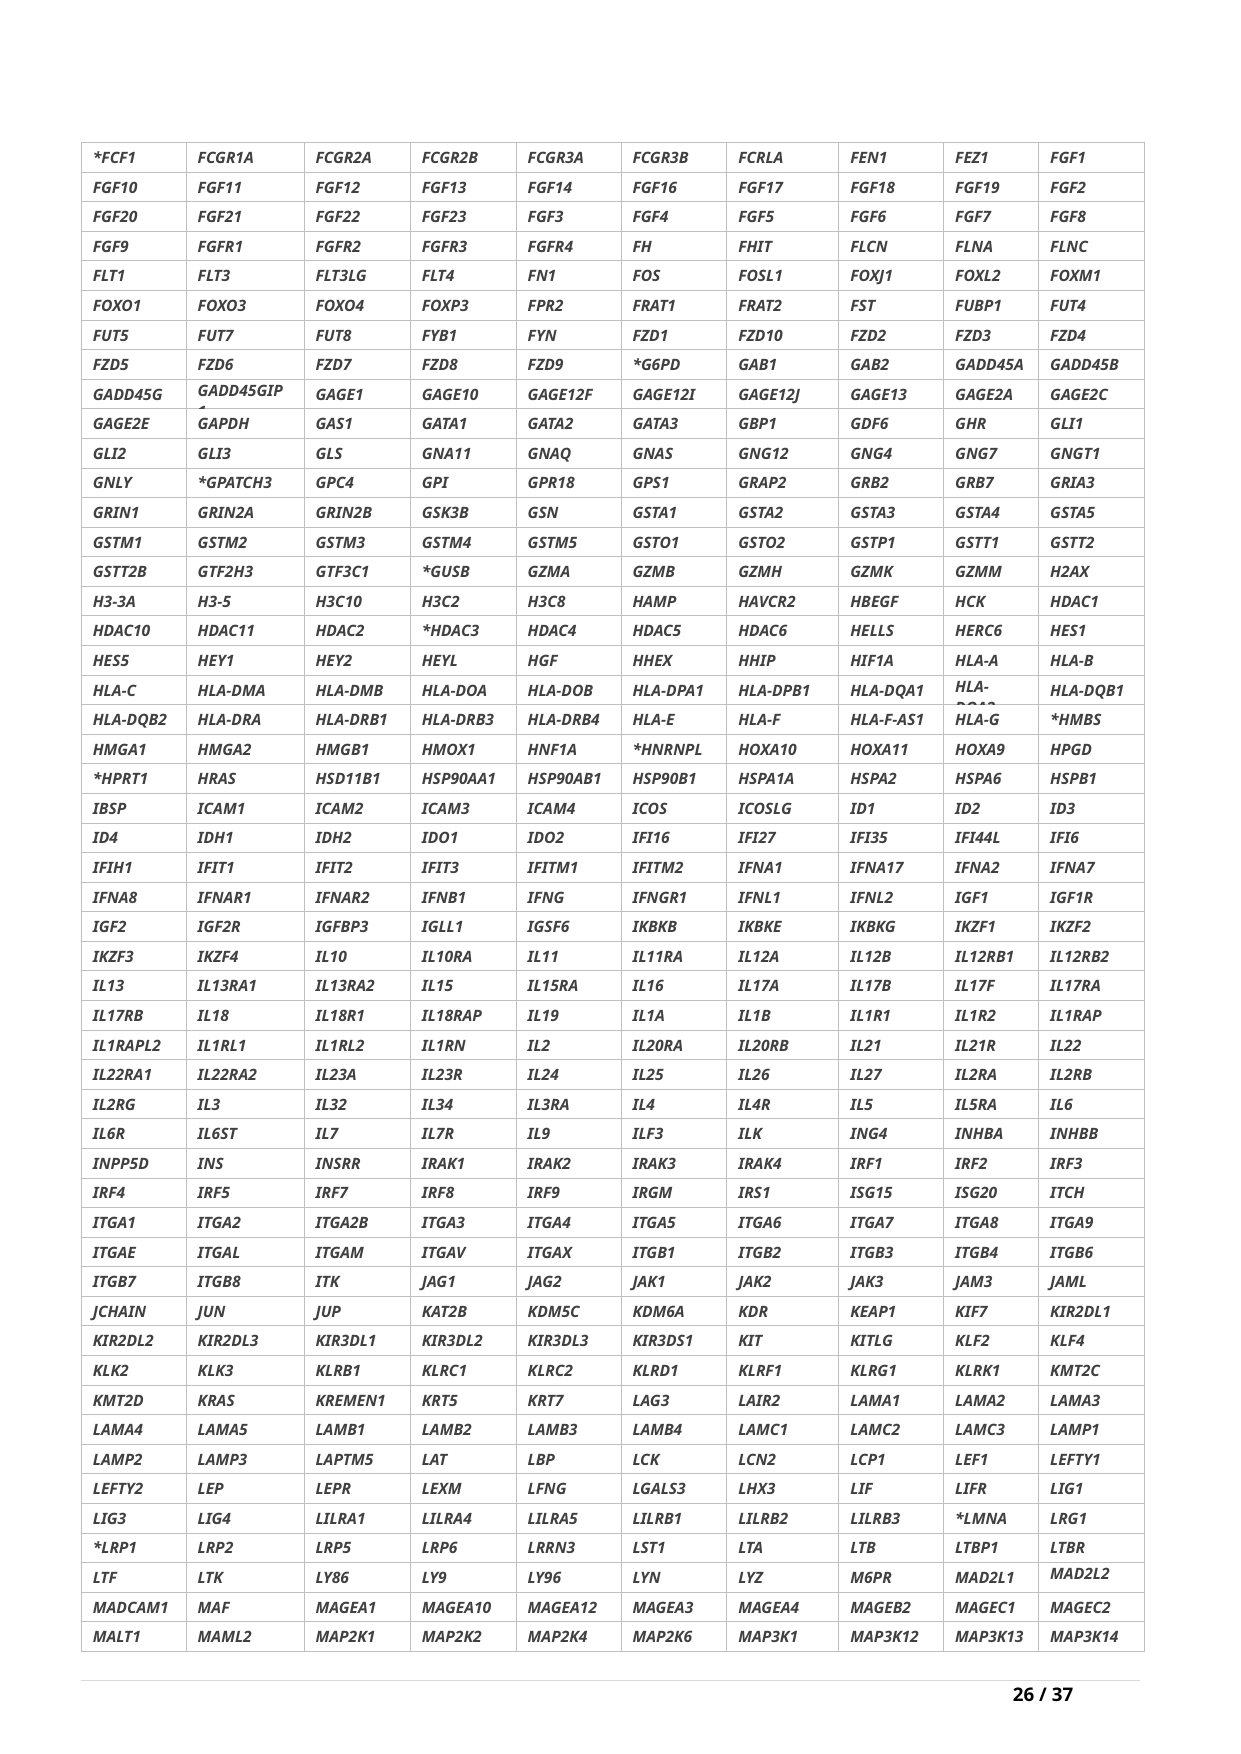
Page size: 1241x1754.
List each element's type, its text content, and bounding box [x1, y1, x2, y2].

table_cell LILRA1 [305, 1504, 410, 1532]
table_cell H3-5 [187, 587, 304, 615]
table_cell FUT7 [187, 321, 304, 349]
table_cell HSPA2 [839, 764, 943, 793]
table_cell LBP [517, 1445, 621, 1473]
table_cell LAMP2 [82, 1445, 186, 1473]
table_cell HLA-DPA1 [622, 676, 726, 704]
table_cell FLT3LG [305, 261, 410, 290]
table_cell HOXA10 [727, 735, 838, 763]
table_cell FGF8 [1039, 202, 1144, 231]
table_cell HLA-G [944, 705, 1038, 734]
table_cell IFNAR1 [187, 883, 304, 911]
table_cell *FCF1 [82, 143, 186, 172]
table_cell GNG12 [727, 439, 838, 467]
table_cell LTBP1 [944, 1534, 1038, 1562]
table_cell HLA-B [1039, 646, 1144, 674]
table_cell LTK [187, 1563, 304, 1592]
table_cell LFNG [517, 1474, 621, 1503]
table_cell IL3 [187, 1090, 304, 1118]
table_cell HES1 [1039, 616, 1144, 645]
table_cell HELLS [839, 616, 943, 645]
table_cell INSRR [305, 1149, 410, 1177]
table_cell LILRA5 [517, 1504, 621, 1532]
table_cell FCRLA [727, 143, 838, 172]
table_cell IL12A [727, 942, 838, 970]
table_cell IL7 [305, 1119, 410, 1148]
table_cell IGFBP3 [305, 912, 410, 941]
table_cell IL10 [305, 942, 410, 970]
table_cell LST1 [622, 1534, 726, 1562]
table_cell FOXL2 [944, 261, 1038, 290]
table_cell FGF19 [944, 173, 1038, 201]
table_cell GZMA [517, 557, 621, 586]
table_cell HLA-DRB4 [517, 705, 621, 734]
table_cell IL19 [517, 1001, 621, 1029]
table_cell ID1 [839, 794, 943, 822]
table_cell FGF13 [411, 173, 516, 201]
table_cell LAMA1 [839, 1386, 943, 1414]
table_cell GNLY [82, 469, 186, 497]
table_cell HERC6 [944, 616, 1038, 645]
table_cell H3C10 [305, 587, 410, 615]
table_cell FGF18 [839, 173, 943, 201]
table_cell ITGA7 [839, 1208, 943, 1237]
table_cell LEF1 [944, 1445, 1038, 1473]
table_cell IL17F [944, 971, 1038, 1000]
table_cell HLA-F-AS1 [839, 705, 943, 734]
table_cell LRP5 [305, 1534, 410, 1562]
table_cell HDAC1 [1039, 587, 1144, 615]
table_cell ITGB3 [839, 1238, 943, 1266]
table_cell FGF10 [82, 173, 186, 201]
table_cell KLF4 [1039, 1326, 1144, 1355]
table_cell IRF4 [82, 1179, 186, 1207]
table_cell IFIH1 [82, 853, 186, 882]
table_cell INS [187, 1149, 304, 1177]
table_cell IFI27 [727, 824, 838, 852]
table_cell IFNGR1 [622, 883, 726, 911]
table_cell HLA-DQB2 [82, 705, 186, 734]
table_cell KLRF1 [727, 1356, 838, 1384]
table_cell HLA-DPB1 [727, 676, 838, 704]
table_cell H3C8 [517, 587, 621, 615]
table_cell GSN [517, 498, 621, 527]
table_cell ITGA6 [727, 1208, 838, 1237]
table_cell ITK [305, 1267, 410, 1296]
table_cell HAVCR2 [727, 587, 838, 615]
table_cell JAM3 [944, 1267, 1038, 1296]
table_cell GRB2 [839, 469, 943, 497]
table_cell HLA-DQA1 [839, 676, 943, 704]
table_cell FLT4 [411, 261, 516, 290]
table_cell HLA-DMA [187, 676, 304, 704]
table_cell FRAT1 [622, 291, 726, 319]
table_cell GSTA4 [944, 498, 1038, 527]
table_cell FGF17 [727, 173, 838, 201]
table_cell HSP90AA1 [411, 764, 516, 793]
table_cell FUT5 [82, 321, 186, 349]
table_cell IL16 [622, 971, 726, 1000]
table_cell KAT2B [411, 1297, 516, 1325]
table_cell FLT3 [187, 261, 304, 290]
table_cell KIR3DL2 [411, 1326, 516, 1355]
table_cell IL1R2 [944, 1001, 1038, 1029]
table_cell ITGB2 [727, 1238, 838, 1266]
table_cell GTF2H3 [187, 557, 304, 586]
table_cell ILK [727, 1119, 838, 1148]
table_cell IDO1 [411, 824, 516, 852]
table_cell IL13 [82, 971, 186, 1000]
table_cell HAMP [622, 587, 726, 615]
table_cell GAGE12I [622, 380, 726, 408]
table_cell IGF1R [1039, 883, 1144, 911]
table_cell GATA3 [622, 409, 726, 438]
table_cell LILRB2 [727, 1504, 838, 1532]
table_cell IFIT1 [187, 853, 304, 882]
table_cell IFNL2 [839, 883, 943, 911]
table_cell ITGAX [517, 1238, 621, 1266]
table_cell LRP6 [411, 1534, 516, 1562]
table_cell IL21 [839, 1031, 943, 1059]
table_cell IKBKB [622, 912, 726, 941]
table_cell LAMB4 [622, 1415, 726, 1444]
table_cell IFNA2 [944, 853, 1038, 882]
table_cell KLRG1 [839, 1356, 943, 1384]
table_cell H2AX [1039, 557, 1144, 586]
table_cell GDF6 [839, 409, 943, 438]
table_cell ICAM3 [411, 794, 516, 822]
table_cell IL6 [1039, 1090, 1144, 1118]
table_cell KMT2D [82, 1386, 186, 1414]
table_cell GZMM [944, 557, 1038, 586]
table_cell FOXP3 [411, 291, 516, 319]
table_cell LTA [727, 1534, 838, 1562]
table_cell HGF [517, 646, 621, 674]
table_cell GNAS [622, 439, 726, 467]
table_cell JUP [305, 1297, 410, 1325]
table_cell FN1 [517, 261, 621, 290]
table_cell LCN2 [727, 1445, 838, 1473]
table_cell GSTM1 [82, 528, 186, 556]
table_cell HLA-DQA2 [944, 676, 1038, 704]
table_cell KREMEN1 [305, 1386, 410, 1414]
table_cell IKZF1 [944, 912, 1038, 941]
table_cell HES5 [82, 646, 186, 674]
table_cell LIFR [944, 1474, 1038, 1503]
table_cell FGF7 [944, 202, 1038, 231]
table_cell LAMA5 [187, 1415, 304, 1444]
table_cell LAMA4 [82, 1415, 186, 1444]
table_cell HDAC2 [305, 616, 410, 645]
table_cell KEAP1 [839, 1297, 943, 1325]
table_cell IL1R1 [839, 1001, 943, 1029]
table_cell IL13RA2 [305, 971, 410, 1000]
table_cell IL26 [727, 1060, 838, 1089]
table_cell IDH2 [305, 824, 410, 852]
table_cell GPC4 [305, 469, 410, 497]
table_cell *GPATCH3 [187, 469, 304, 497]
table_cell GSTP1 [839, 528, 943, 556]
table_cell GNG7 [944, 439, 1038, 467]
table_cell IL15 [411, 971, 516, 1000]
table_cell FZD5 [82, 350, 186, 379]
table_cell FCGR2A [305, 143, 410, 172]
table_cell GBP1 [727, 409, 838, 438]
table_cell ICAM1 [187, 794, 304, 822]
table_cell JAK3 [839, 1267, 943, 1296]
table_cell *GUSB [411, 557, 516, 586]
table_cell IFNB1 [411, 883, 516, 911]
table_cell FLNA [944, 232, 1038, 260]
table_cell *HDAC3 [411, 616, 516, 645]
table_cell IFI6 [1039, 824, 1144, 852]
table_cell MAGEA1 [305, 1593, 410, 1621]
table_cell HOXA11 [839, 735, 943, 763]
table_cell IRS1 [727, 1179, 838, 1207]
table_cell INHBB [1039, 1119, 1144, 1148]
table_cell GAGE12F [517, 380, 621, 408]
table_cell IL6R [82, 1119, 186, 1148]
table_cell IL7R [411, 1119, 516, 1148]
table_cell ICOS [622, 794, 726, 822]
table_cell LILRB3 [839, 1504, 943, 1532]
table_cell IFNAR2 [305, 883, 410, 911]
table_cell HLA-DOB [517, 676, 621, 704]
table_cell GAGE13 [839, 380, 943, 408]
table_cell MAGEA4 [727, 1593, 838, 1621]
table_cell KIR3DL3 [517, 1326, 621, 1355]
table_cell IL17RB [82, 1001, 186, 1029]
table_cell LAMC2 [839, 1415, 943, 1444]
table_cell ITGA5 [622, 1208, 726, 1237]
table_cell IL12RB2 [1039, 942, 1144, 970]
table_cell IFITM1 [517, 853, 621, 882]
table_cell LTBR [1039, 1534, 1144, 1562]
table_cell IL12B [839, 942, 943, 970]
table_cell LCK [622, 1445, 726, 1473]
table_cell FGF20 [82, 202, 186, 231]
table_cell LEP [187, 1474, 304, 1503]
table_cell HBEGF [839, 587, 943, 615]
table_cell HHIP [727, 646, 838, 674]
table_cell IRAK4 [727, 1149, 838, 1177]
table_cell ITGA4 [517, 1208, 621, 1237]
table_cell FPR2 [517, 291, 621, 319]
table_cell LIG3 [82, 1504, 186, 1532]
table_cell FYB1 [411, 321, 516, 349]
table_cell IL25 [622, 1060, 726, 1089]
table_cell GZMK [839, 557, 943, 586]
table_cell LTB [839, 1534, 943, 1562]
table_cell LAMA2 [944, 1386, 1038, 1414]
table_cell GZMB [622, 557, 726, 586]
table_cell IL22RA2 [187, 1060, 304, 1089]
table_cell GRAP2 [727, 469, 838, 497]
table_cell HDAC4 [517, 616, 621, 645]
table_cell GZMH [727, 557, 838, 586]
table_cell ING4 [839, 1119, 943, 1148]
table_cell LGALS3 [622, 1474, 726, 1503]
table_cell IL20RB [727, 1031, 838, 1059]
table_cell GSTM5 [517, 528, 621, 556]
table_cell IL1A [622, 1001, 726, 1029]
table_cell GRIA3 [1039, 469, 1144, 497]
table_cell LEPR [305, 1474, 410, 1503]
table_cell IL15RA [517, 971, 621, 1000]
table_cell ITGA2B [305, 1208, 410, 1237]
table_cell MAP2K6 [622, 1622, 726, 1651]
table_cell IL32 [305, 1090, 410, 1118]
table_cell IKZF2 [1039, 912, 1144, 941]
table_cell IGF1 [944, 883, 1038, 911]
table_cell GRB7 [944, 469, 1038, 497]
table_cell ITGAL [187, 1238, 304, 1266]
table_cell IFNL1 [727, 883, 838, 911]
table_cell IL3RA [517, 1090, 621, 1118]
table_cell IL24 [517, 1060, 621, 1089]
table_cell IL18 [187, 1001, 304, 1029]
table_cell LIG4 [187, 1504, 304, 1532]
table_cell FLCN [839, 232, 943, 260]
table_cell MAP2K2 [411, 1622, 516, 1651]
table_cell FOSL1 [727, 261, 838, 290]
table_cell FRAT2 [727, 291, 838, 319]
table_cell KIR3DS1 [622, 1326, 726, 1355]
table_cell FZD4 [1039, 321, 1144, 349]
table_cell IL20RA [622, 1031, 726, 1059]
table_cell GADD45G [82, 380, 186, 408]
table_cell GAS1 [305, 409, 410, 438]
table_cell ICOSLG [727, 794, 838, 822]
table_cell KRAS [187, 1386, 304, 1414]
table_cell JAG1 [411, 1267, 516, 1296]
table_cell GAGE2A [944, 380, 1038, 408]
table_cell LAMB3 [517, 1415, 621, 1444]
table_cell GLI2 [82, 439, 186, 467]
table_cell FGF14 [517, 173, 621, 201]
table_cell FGF11 [187, 173, 304, 201]
table_cell FEZ1 [944, 143, 1038, 172]
table_cell HDAC11 [187, 616, 304, 645]
table_cell FOXO1 [82, 291, 186, 319]
table_cell LAG3 [622, 1386, 726, 1414]
table_cell *HNRNPL [622, 735, 726, 763]
table_cell IL1B [727, 1001, 838, 1029]
table_cell GSTA3 [839, 498, 943, 527]
table_cell FZD9 [517, 350, 621, 379]
table_cell MAGEB2 [839, 1593, 943, 1621]
table_cell GATA2 [517, 409, 621, 438]
table_cell IL34 [411, 1090, 516, 1118]
table_cell IL23R [411, 1060, 516, 1089]
table_cell GNA11 [411, 439, 516, 467]
table_cell LHX3 [727, 1474, 838, 1503]
table_cell ITCH [1039, 1179, 1144, 1207]
table_cell HLA-DMB [305, 676, 410, 704]
table_cell GSTT2 [1039, 528, 1144, 556]
table_cell FUBP1 [944, 291, 1038, 319]
table_cell FGF21 [187, 202, 304, 231]
table_cell IL9 [517, 1119, 621, 1148]
table_cell HLA-DRA [187, 705, 304, 734]
table_cell HDAC6 [727, 616, 838, 645]
table_cell ITGA8 [944, 1208, 1038, 1237]
table_cell HLA-DRB1 [305, 705, 410, 734]
table_cell JAK2 [727, 1267, 838, 1296]
table_cell LAIR2 [727, 1386, 838, 1414]
table_cell HPGD [1039, 735, 1144, 763]
table_cell MAP2K1 [305, 1622, 410, 1651]
table_cell HLA-F [727, 705, 838, 734]
table_cell GLI3 [187, 439, 304, 467]
table_cell IL1RL2 [305, 1031, 410, 1059]
table_cell FGF23 [411, 202, 516, 231]
table_cell INPP5D [82, 1149, 186, 1177]
table_cell ICAM4 [517, 794, 621, 822]
table_cell HMOX1 [411, 735, 516, 763]
table_cell GAGE10 [411, 380, 516, 408]
table_cell GAGE2E [82, 409, 186, 438]
table_cell ITGB4 [944, 1238, 1038, 1266]
table_cell LILRB1 [622, 1504, 726, 1532]
table_cell FYN [517, 321, 621, 349]
table_cell GRIN2B [305, 498, 410, 527]
table_cell GAB2 [839, 350, 943, 379]
table_cell LAPTM5 [305, 1445, 410, 1473]
table_cell FOS [622, 261, 726, 290]
table_cell FCGR1A [187, 143, 304, 172]
table_cell *HPRT1 [82, 764, 186, 793]
table_cell IL1RL1 [187, 1031, 304, 1059]
table_cell JAK1 [622, 1267, 726, 1296]
table_cell ITGA1 [82, 1208, 186, 1237]
table_cell GAGE2C [1039, 380, 1144, 408]
table_cell HSPA6 [944, 764, 1038, 793]
table_cell IRF7 [305, 1179, 410, 1207]
table_cell FGF6 [839, 202, 943, 231]
table_cell HLA-C [82, 676, 186, 704]
table_cell IRAK1 [411, 1149, 516, 1177]
table_cell JAML [1039, 1267, 1144, 1296]
table_cell MAF [187, 1593, 304, 1621]
table_cell GSTM4 [411, 528, 516, 556]
table_cell LIF [839, 1474, 943, 1503]
table_cell HMGA2 [187, 735, 304, 763]
table_cell GSTO1 [622, 528, 726, 556]
table_cell HSPB1 [1039, 764, 1144, 793]
table_cell HSP90B1 [622, 764, 726, 793]
table_cell ITGA2 [187, 1208, 304, 1237]
table_cell MAGEA3 [622, 1593, 726, 1621]
table_cell *LMNA [944, 1504, 1038, 1532]
table_cell GTF3C1 [305, 557, 410, 586]
table_cell MAGEC2 [1039, 1593, 1144, 1621]
table_cell GSK3B [411, 498, 516, 527]
table_cell MAP3K13 [944, 1622, 1038, 1651]
table_cell LEFTY1 [1039, 1445, 1144, 1473]
table_cell LY9 [411, 1563, 516, 1592]
table_cell IRAK3 [622, 1149, 726, 1177]
table_cell HLA-DRB3 [411, 705, 516, 734]
table_cell IL27 [839, 1060, 943, 1089]
table_cell KIR2DL1 [1039, 1297, 1144, 1325]
table_cell HSP90AB1 [517, 764, 621, 793]
table_cell IGLL1 [411, 912, 516, 941]
table_cell ISG20 [944, 1179, 1038, 1207]
table_cell KIT [727, 1326, 838, 1355]
table_cell HIF1A [839, 646, 943, 674]
table_cell IBSP [82, 794, 186, 822]
table_cell KLRC1 [411, 1356, 516, 1384]
table_cell MAP3K1 [727, 1622, 838, 1651]
table_cell IFI35 [839, 824, 943, 852]
table_cell ITGB8 [187, 1267, 304, 1296]
table_cell *G6PD [622, 350, 726, 379]
table_cell INHBA [944, 1119, 1038, 1148]
table_cell FGFR3 [411, 232, 516, 260]
table_cell IFI16 [622, 824, 726, 852]
table_cell GNG4 [839, 439, 943, 467]
table_cell IL6ST [187, 1119, 304, 1148]
table_cell ISG15 [839, 1179, 943, 1207]
table_cell IRGM [622, 1179, 726, 1207]
table_cell GSTT1 [944, 528, 1038, 556]
table_cell ID2 [944, 794, 1038, 822]
table_cell FGFR4 [517, 232, 621, 260]
table_cell GHR [944, 409, 1038, 438]
table_cell IRAK2 [517, 1149, 621, 1177]
table_cell IFNA17 [839, 853, 943, 882]
table_cell FUT8 [305, 321, 410, 349]
table_cell GRIN2A [187, 498, 304, 527]
table_cell HEY2 [305, 646, 410, 674]
table_cell IGSF6 [517, 912, 621, 941]
table_cell IKZF4 [187, 942, 304, 970]
table_cell KLRD1 [622, 1356, 726, 1384]
table_cell GATA1 [411, 409, 516, 438]
table_cell LAMB1 [305, 1415, 410, 1444]
table_cell LY86 [305, 1563, 410, 1592]
table_cell KLF2 [944, 1326, 1038, 1355]
table_cell FGF5 [727, 202, 838, 231]
table_cell LAMB2 [411, 1415, 516, 1444]
table_cell LAMA3 [1039, 1386, 1144, 1414]
table_cell GLS [305, 439, 410, 467]
table_cell IRF5 [187, 1179, 304, 1207]
table_cell LIG1 [1039, 1474, 1144, 1503]
table_cell ID3 [1039, 794, 1144, 822]
table_cell IL11RA [622, 942, 726, 970]
table_cell GADD45GIP1 [187, 380, 304, 408]
table_cell LRG1 [1039, 1504, 1144, 1532]
table_cell MAD2L2 [1039, 1563, 1144, 1592]
table_cell FCGR3A [517, 143, 621, 172]
table_cell FUT4 [1039, 291, 1144, 319]
table_cell IL1RAP [1039, 1001, 1144, 1029]
table_cell FGFR2 [305, 232, 410, 260]
table_cell ITGB6 [1039, 1238, 1144, 1266]
table_cell ITGAV [411, 1238, 516, 1266]
table_cell MADCAM1 [82, 1593, 186, 1621]
table_cell H3-3A [82, 587, 186, 615]
table_cell IFNG [517, 883, 621, 911]
table_cell IFIT2 [305, 853, 410, 882]
table_cell FCGR2B [411, 143, 516, 172]
table_cell MAD2L1 [944, 1563, 1038, 1592]
table_cell IL2RB [1039, 1060, 1144, 1089]
table_cell IDO2 [517, 824, 621, 852]
table_cell GPR18 [517, 469, 621, 497]
table_cell IL5RA [944, 1090, 1038, 1118]
table_cell FOXO4 [305, 291, 410, 319]
table_cell ITGB1 [622, 1238, 726, 1266]
table_cell HLA-DQB1 [1039, 676, 1144, 704]
table_cell FH [622, 232, 726, 260]
table_cell MAML2 [187, 1622, 304, 1651]
table_cell GAB1 [727, 350, 838, 379]
table_cell IL18RAP [411, 1001, 516, 1029]
table_cell IFNA7 [1039, 853, 1144, 882]
table_cell LAMC3 [944, 1415, 1038, 1444]
table_cell LRP2 [187, 1534, 304, 1562]
table_cell LAMC1 [727, 1415, 838, 1444]
table_cell M6PR [839, 1563, 943, 1592]
table_cell KIF7 [944, 1297, 1038, 1325]
table_cell GAGE12J [727, 380, 838, 408]
table_cell ITGA3 [411, 1208, 516, 1237]
table_cell GSTA5 [1039, 498, 1144, 527]
table_cell FHIT [727, 232, 838, 260]
table_cell FGFR1 [187, 232, 304, 260]
table_cell IGF2R [187, 912, 304, 941]
table_cell FGF2 [1039, 173, 1144, 201]
table_cell GPS1 [622, 469, 726, 497]
table_cell ITGA9 [1039, 1208, 1144, 1237]
table_cell ITGB7 [82, 1267, 186, 1296]
table_cell IL2 [517, 1031, 621, 1059]
table_cell ITGAM [305, 1238, 410, 1266]
table_cell FGF9 [82, 232, 186, 260]
table_cell LY96 [517, 1563, 621, 1592]
table_cell H3C2 [411, 587, 516, 615]
table_cell HMGB1 [305, 735, 410, 763]
table_cell LYN [622, 1563, 726, 1592]
table_cell KDM5C [517, 1297, 621, 1325]
table_cell FCGR3B [622, 143, 726, 172]
table_cell KITLG [839, 1326, 943, 1355]
table_cell IRF1 [839, 1149, 943, 1177]
table_cell HHEX [622, 646, 726, 674]
table_cell MAGEA12 [517, 1593, 621, 1621]
table_cell IRF8 [411, 1179, 516, 1207]
table_cell FOXM1 [1039, 261, 1144, 290]
table_cell KIR2DL2 [82, 1326, 186, 1355]
table_cell IRF3 [1039, 1149, 1144, 1177]
table_cell FGF16 [622, 173, 726, 201]
table_cell IFIT3 [411, 853, 516, 882]
table_cell GSTA1 [622, 498, 726, 527]
table_cell HSPA1A [727, 764, 838, 793]
table_cell MAP3K12 [839, 1622, 943, 1651]
table_cell IL2RG [82, 1090, 186, 1118]
table_cell IL23A [305, 1060, 410, 1089]
table_cell IFI44L [944, 824, 1038, 852]
table_cell MAGEC1 [944, 1593, 1038, 1621]
table_cell IL12RB1 [944, 942, 1038, 970]
table_cell KIR3DL1 [305, 1326, 410, 1355]
table_cell GSTT2B [82, 557, 186, 586]
table_cell FGF12 [305, 173, 410, 201]
table_cell IL5 [839, 1090, 943, 1118]
table_cell LAT [411, 1445, 516, 1473]
table_cell HEY1 [187, 646, 304, 674]
table_cell IL17B [839, 971, 943, 1000]
table_cell IL18R1 [305, 1001, 410, 1029]
table_cell IFNA1 [727, 853, 838, 882]
table_cell FOXJ1 [839, 261, 943, 290]
table_cell MAP3K14 [1039, 1622, 1144, 1651]
table_cell HOXA9 [944, 735, 1038, 763]
table_cell FGF22 [305, 202, 410, 231]
table_cell HDAC10 [82, 616, 186, 645]
table_cell KIR2DL3 [187, 1326, 304, 1355]
table_cell *HMBS [1039, 705, 1144, 734]
table_cell MALT1 [82, 1622, 186, 1651]
table_cell LTF [82, 1563, 186, 1592]
table_cell ITGAE [82, 1238, 186, 1266]
table_cell LILRA4 [411, 1504, 516, 1532]
table_cell JUN [187, 1297, 304, 1325]
table_cell IFNA8 [82, 883, 186, 911]
table_cell FGF4 [622, 202, 726, 231]
table_cell IKBKG [839, 912, 943, 941]
table_cell MAGEA10 [411, 1593, 516, 1621]
table_cell LYZ [727, 1563, 838, 1592]
table_cell IL4 [622, 1090, 726, 1118]
table_cell IL1RN [411, 1031, 516, 1059]
table_cell LAMP1 [1039, 1415, 1144, 1444]
table_cell FZD2 [839, 321, 943, 349]
table_cell GSTO2 [727, 528, 838, 556]
table_cell IL10RA [411, 942, 516, 970]
table_cell KLK2 [82, 1356, 186, 1384]
table_cell GSTM3 [305, 528, 410, 556]
table_cell IL4R [727, 1090, 838, 1118]
table_cell IL17RA [1039, 971, 1144, 1000]
table_cell HNF1A [517, 735, 621, 763]
table_cell HLA-A [944, 646, 1038, 674]
table_cell FLT1 [82, 261, 186, 290]
table_cell IKZF3 [82, 942, 186, 970]
table_cell GNAQ [517, 439, 621, 467]
table_cell FZD7 [305, 350, 410, 379]
table_cell IL11 [517, 942, 621, 970]
table_cell GRIN1 [82, 498, 186, 527]
table_cell HLA-E [622, 705, 726, 734]
table_cell ILF3 [622, 1119, 726, 1148]
table_cell HSD11B1 [305, 764, 410, 793]
table_cell ICAM2 [305, 794, 410, 822]
table_cell HMGA1 [82, 735, 186, 763]
table_cell KRT7 [517, 1386, 621, 1414]
table_cell GNGT1 [1039, 439, 1144, 467]
table_cell FZD3 [944, 321, 1038, 349]
table_cell IL22 [1039, 1031, 1144, 1059]
table_cell KRT5 [411, 1386, 516, 1414]
table_cell FZD8 [411, 350, 516, 379]
table_cell GAGE1 [305, 380, 410, 408]
table_cell GADD45A [944, 350, 1038, 379]
table_cell IL13RA1 [187, 971, 304, 1000]
table_cell HRAS [187, 764, 304, 793]
table_cell FEN1 [839, 143, 943, 172]
table_cell KLRB1 [305, 1356, 410, 1384]
table_cell FST [839, 291, 943, 319]
table_cell LRRN3 [517, 1534, 621, 1562]
table_cell IL22RA1 [82, 1060, 186, 1089]
table_cell GSTM2 [187, 528, 304, 556]
table_cell GADD45B [1039, 350, 1144, 379]
table_cell HDAC5 [622, 616, 726, 645]
table_cell GLI1 [1039, 409, 1144, 438]
table_cell KMT2C [1039, 1356, 1144, 1384]
table_cell IRF9 [517, 1179, 621, 1207]
table_cell IFITM2 [622, 853, 726, 882]
table_cell FLNC [1039, 232, 1144, 260]
table_cell IL21R [944, 1031, 1038, 1059]
table_cell IGF2 [82, 912, 186, 941]
table_cell HEYL [411, 646, 516, 674]
table_cell KLRC2 [517, 1356, 621, 1384]
table_cell LCP1 [839, 1445, 943, 1473]
table_cell KLRK1 [944, 1356, 1038, 1384]
table_cell FGF3 [517, 202, 621, 231]
table_cell *LRP1 [82, 1534, 186, 1562]
table_cell IL1RAPL2 [82, 1031, 186, 1059]
table_cell FZD10 [727, 321, 838, 349]
table_cell FGF1 [1039, 143, 1144, 172]
table_cell ID4 [82, 824, 186, 852]
table_cell IRF2 [944, 1149, 1038, 1177]
table_cell KDR [727, 1297, 838, 1325]
table_cell JAG2 [517, 1267, 621, 1296]
table_cell LAMP3 [187, 1445, 304, 1473]
table_cell GPI [411, 469, 516, 497]
table_cell HLA-DOA [411, 676, 516, 704]
table_cell HCK [944, 587, 1038, 615]
table_cell GAPDH [187, 409, 304, 438]
table_cell IL17A [727, 971, 838, 1000]
table_cell FZD1 [622, 321, 726, 349]
table_cell IKBKE [727, 912, 838, 941]
table_cell MAP2K4 [517, 1622, 621, 1651]
table_cell IL2RA [944, 1060, 1038, 1089]
table_cell LEFTY2 [82, 1474, 186, 1503]
table_cell FZD6 [187, 350, 304, 379]
table_cell KLK3 [187, 1356, 304, 1384]
table_cell LEXM [411, 1474, 516, 1503]
table_cell KDM6A [622, 1297, 726, 1325]
table_cell FOXO3 [187, 291, 304, 319]
table_cell JCHAIN [82, 1297, 186, 1325]
table_cell IDH1 [187, 824, 304, 852]
table_cell GSTA2 [727, 498, 838, 527]
